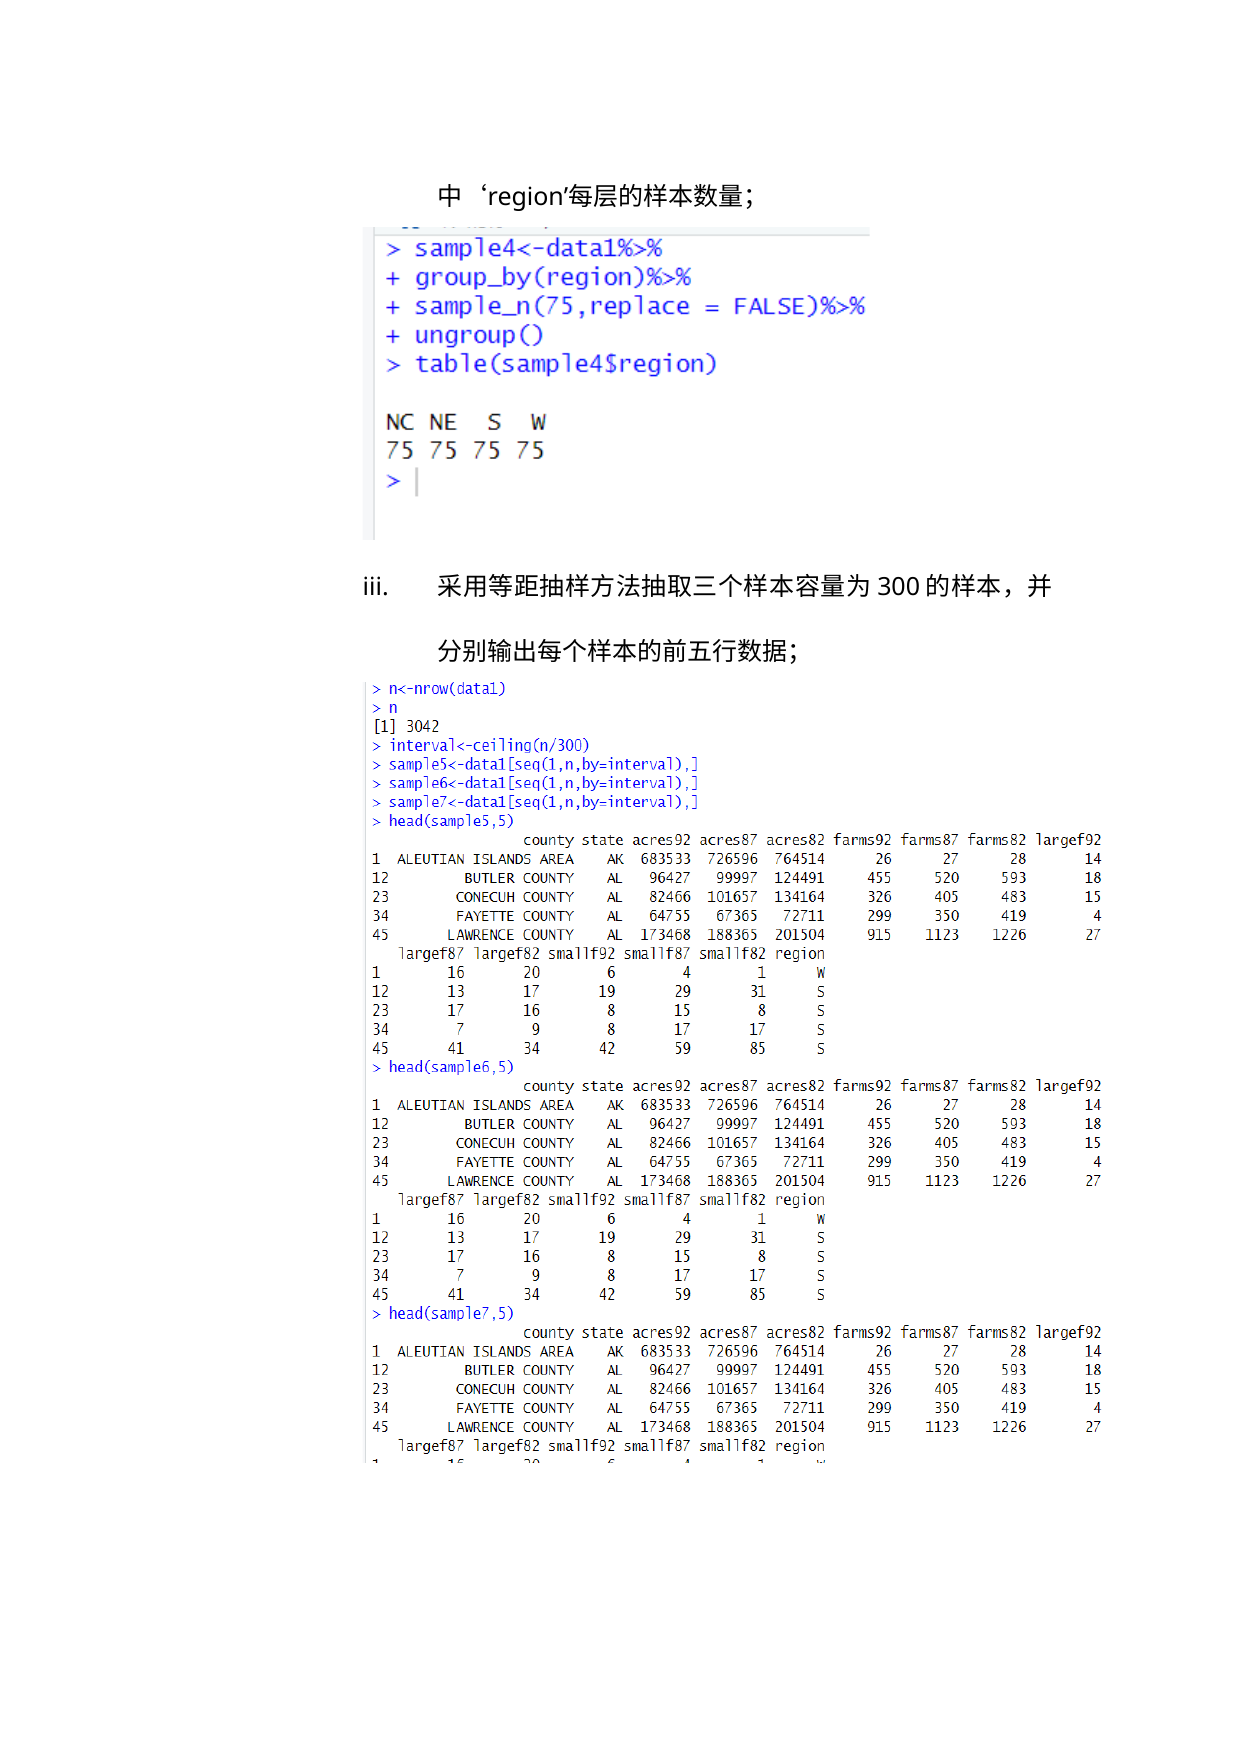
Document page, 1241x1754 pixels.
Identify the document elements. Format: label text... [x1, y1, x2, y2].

list 采用等距抽样方法抽取三个样本容量为300的样本，并分别输出每个样本的前五行数据； [362, 552, 1053, 682]
picture [362, 682, 1128, 1463]
picture [362, 227, 870, 540]
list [362, 162, 1053, 227]
